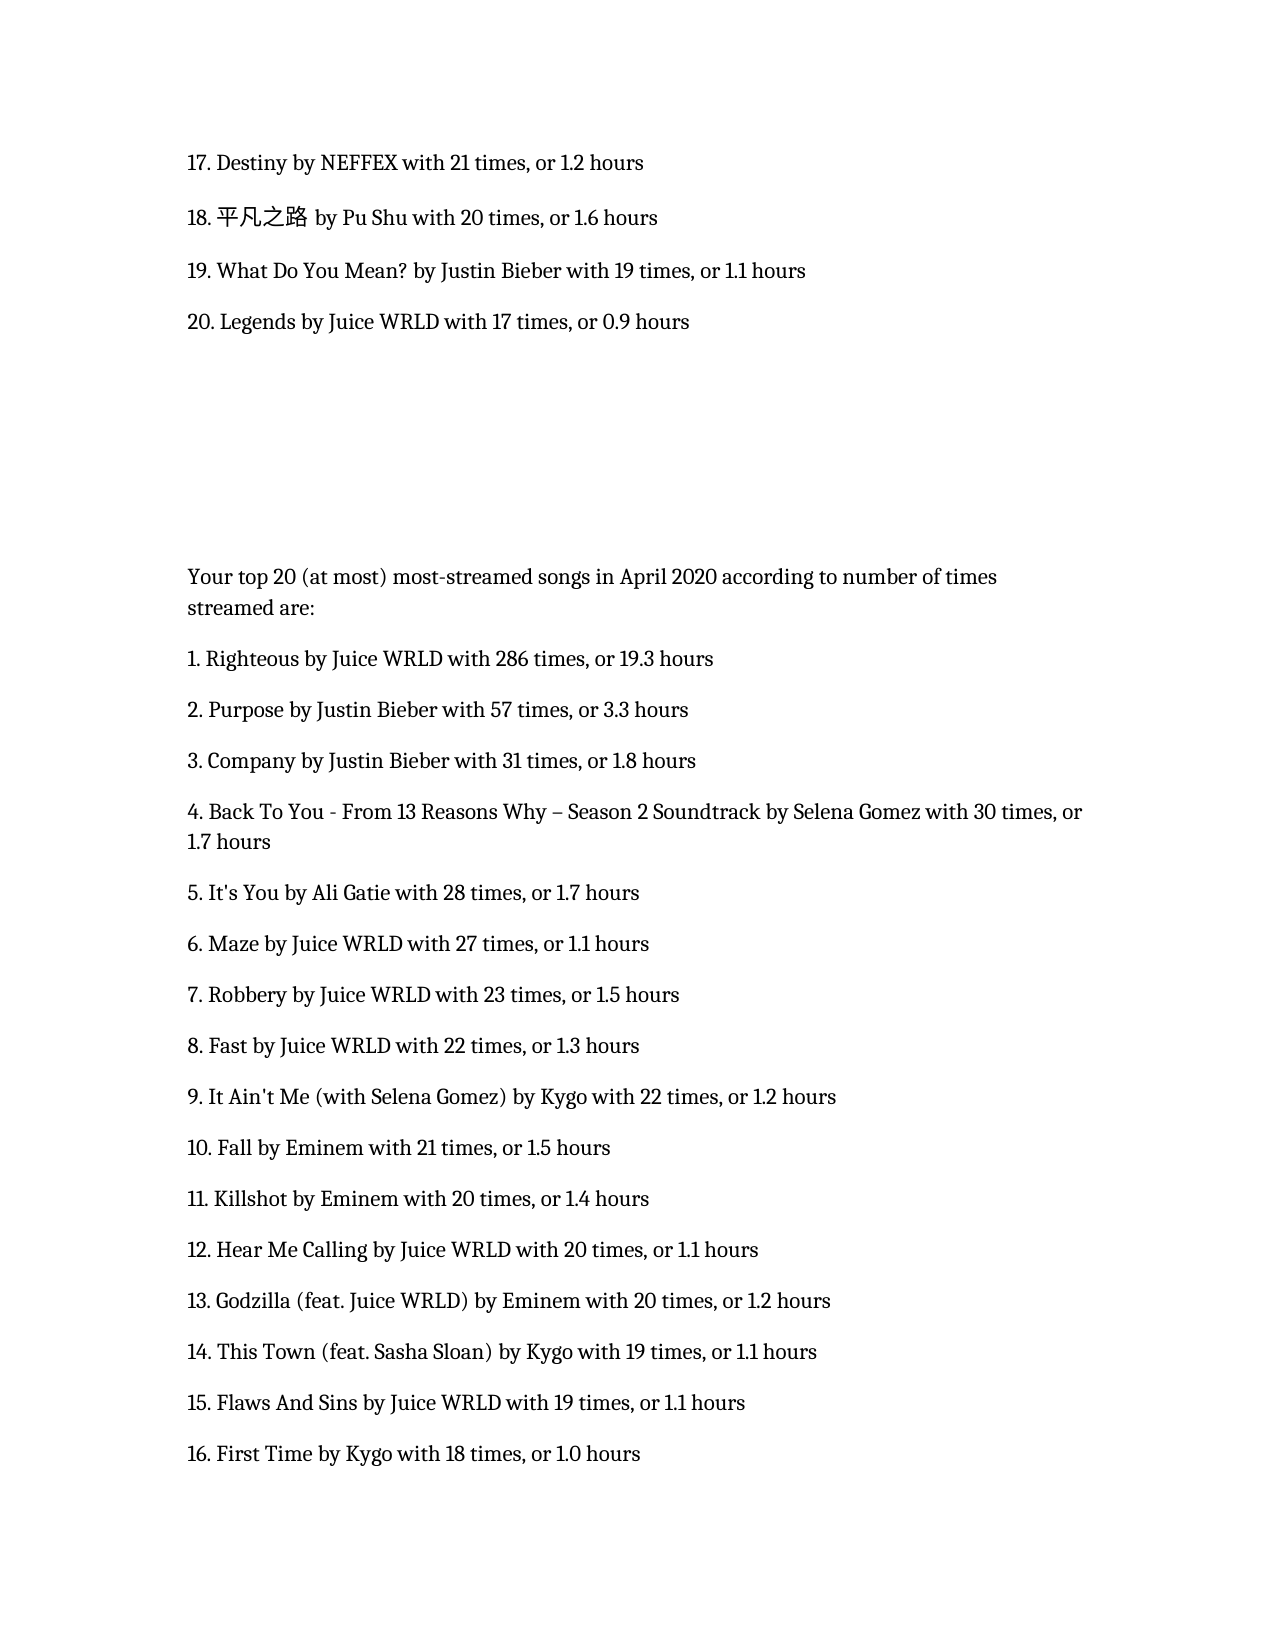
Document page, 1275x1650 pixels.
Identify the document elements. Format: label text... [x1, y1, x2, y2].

text 12. Hear Me Calling by Juice WRLD with 20 times, or 1.1 hours [187, 1237, 1087, 1263]
text 13. Godzilla (feat. Juice WRLD) by Eminem with 20 times, or 1.2 hours [187, 1288, 1087, 1314]
text 8. Fast by Juice WRLD with 22 times, or 1.3 hours [187, 1033, 1087, 1059]
text 4. Back To You - From 13 Reasons Why – Season 2 Soundtrack by Selena Gomez with 30 times, or 1.7 hours [187, 798, 1087, 855]
text 3. Company by Justin Bieber with 31 times, or 1.8 hours [187, 747, 1087, 774]
text 7. Robbery by Juice WRLD with 23 times, or 1.5 hours [187, 982, 1087, 1008]
text 11. Killshot by Eminem with 20 times, or 1.4 hours [187, 1186, 1087, 1212]
text 16. First Time by Kygo with 18 times, or 1.0 hours [187, 1441, 1087, 1467]
text 20. Legends by Juice WRLD with 17 times, or 0.9 hours [187, 309, 1087, 335]
text 1. Righteous by Juice WRLD with 286 times, or 19.3 hours [187, 645, 1087, 672]
text 5. It's You by Ali Gatie with 28 times, or 1.7 hours [187, 880, 1087, 906]
text 18. 平凡之路 by Pu Shu with 20 times, or 1.6 hours [187, 201, 1087, 232]
text 17. Destiny by NEFFEX with 21 times, or 1.2 hours [187, 150, 1087, 176]
text 6. Maze by Juice WRLD with 27 times, or 1.1 hours [187, 931, 1087, 957]
text 9. It Ain't Me (with Selena Gomez) by Kygo with 22 times, or 1.2 hours [187, 1084, 1087, 1110]
text 19. What Do You Mean? by Justin Bieber with 19 times, or 1.1 hours [187, 258, 1087, 284]
text 10. Fall by Eminem with 21 times, or 1.5 hours [187, 1135, 1087, 1161]
text 2. Purpose by Justin Bieber with 57 times, or 3.3 hours [187, 696, 1087, 723]
text 14. This Town (feat. Sasha Sloan) by Kygo with 19 times, or 1.1 hours [187, 1339, 1087, 1365]
text Your top 20 (at most) most-streamed songs in April 2020 according to number of times streamed are: [187, 564, 1087, 621]
text 15. Flaws And Sins by Juice WRLD with 19 times, or 1.1 hours [187, 1390, 1087, 1416]
